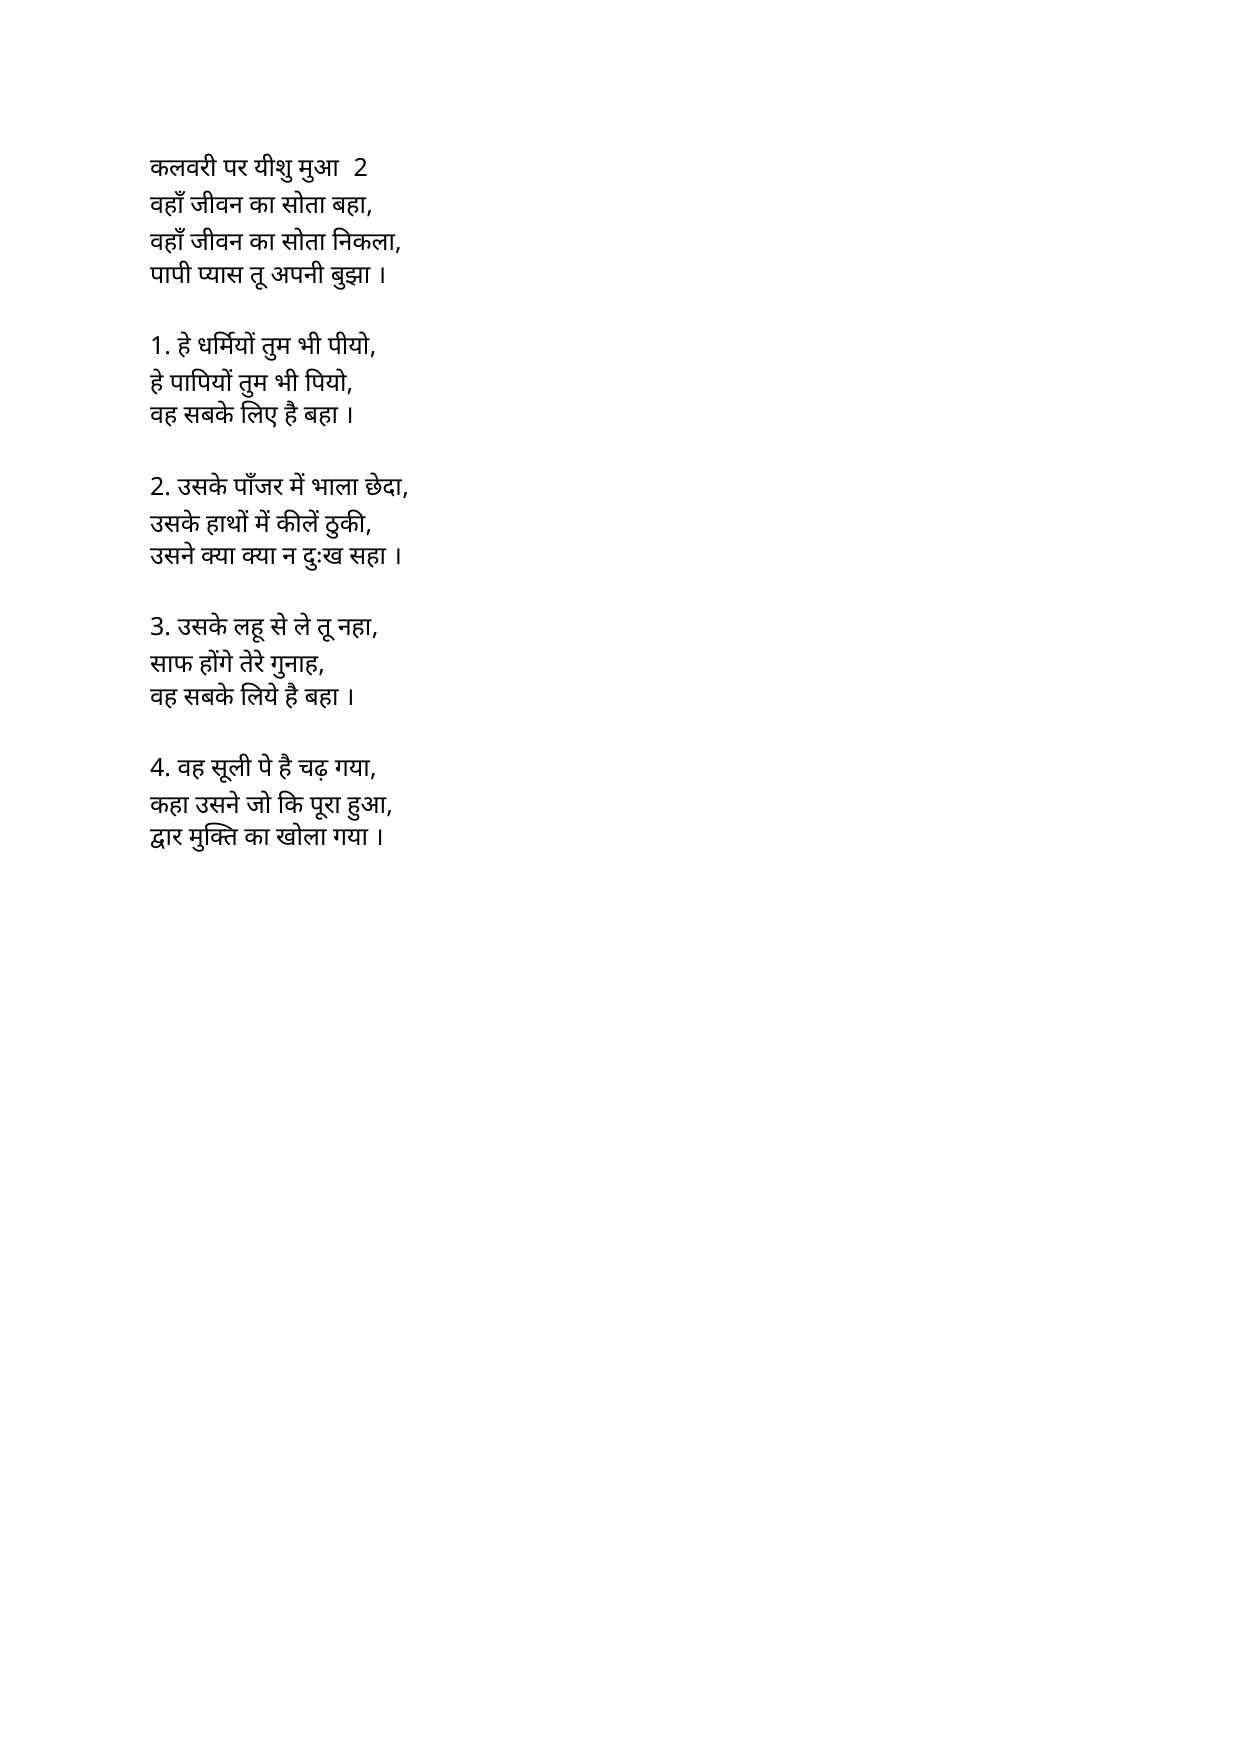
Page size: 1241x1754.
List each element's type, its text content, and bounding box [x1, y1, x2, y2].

text 4. वह सूली पे है चढ़ गया, [150, 749, 1090, 786]
text द्वार मुक्‍ति का खोला गया । [150, 823, 1090, 856]
text 1. हे धर्मियों तुम भी पीयो, [150, 328, 1090, 364]
text कलवरी पर यीशु मुआ 2 [150, 150, 1090, 187]
text पापी प्‍यास तू अपनी बुझा । [150, 261, 1090, 293]
text कहा उसने जो कि पूरा हुआ, [150, 786, 1090, 823]
text वहाँ जीवन का सोता निकला, [150, 224, 1090, 261]
text वह सबके लिये है बहा । [150, 683, 1090, 715]
text 2. उसके पाँजर में भाला छेदा, [150, 468, 1090, 505]
text वहाँ जीवन का सोता बहा, [150, 187, 1090, 224]
text हे पापियों तुम भी पियो, [150, 364, 1090, 402]
text उसके हाथों में कीलें ठुकी, [150, 505, 1090, 542]
text 3. उसके लहू से ले तू नहा, [150, 609, 1090, 646]
text उसने क्‍या क्‍या न दुःख सहा । [150, 542, 1090, 575]
text वह सबके लिए है बहा । [150, 402, 1090, 434]
text साफ होंगे तेरे गुनाह, [150, 646, 1090, 683]
